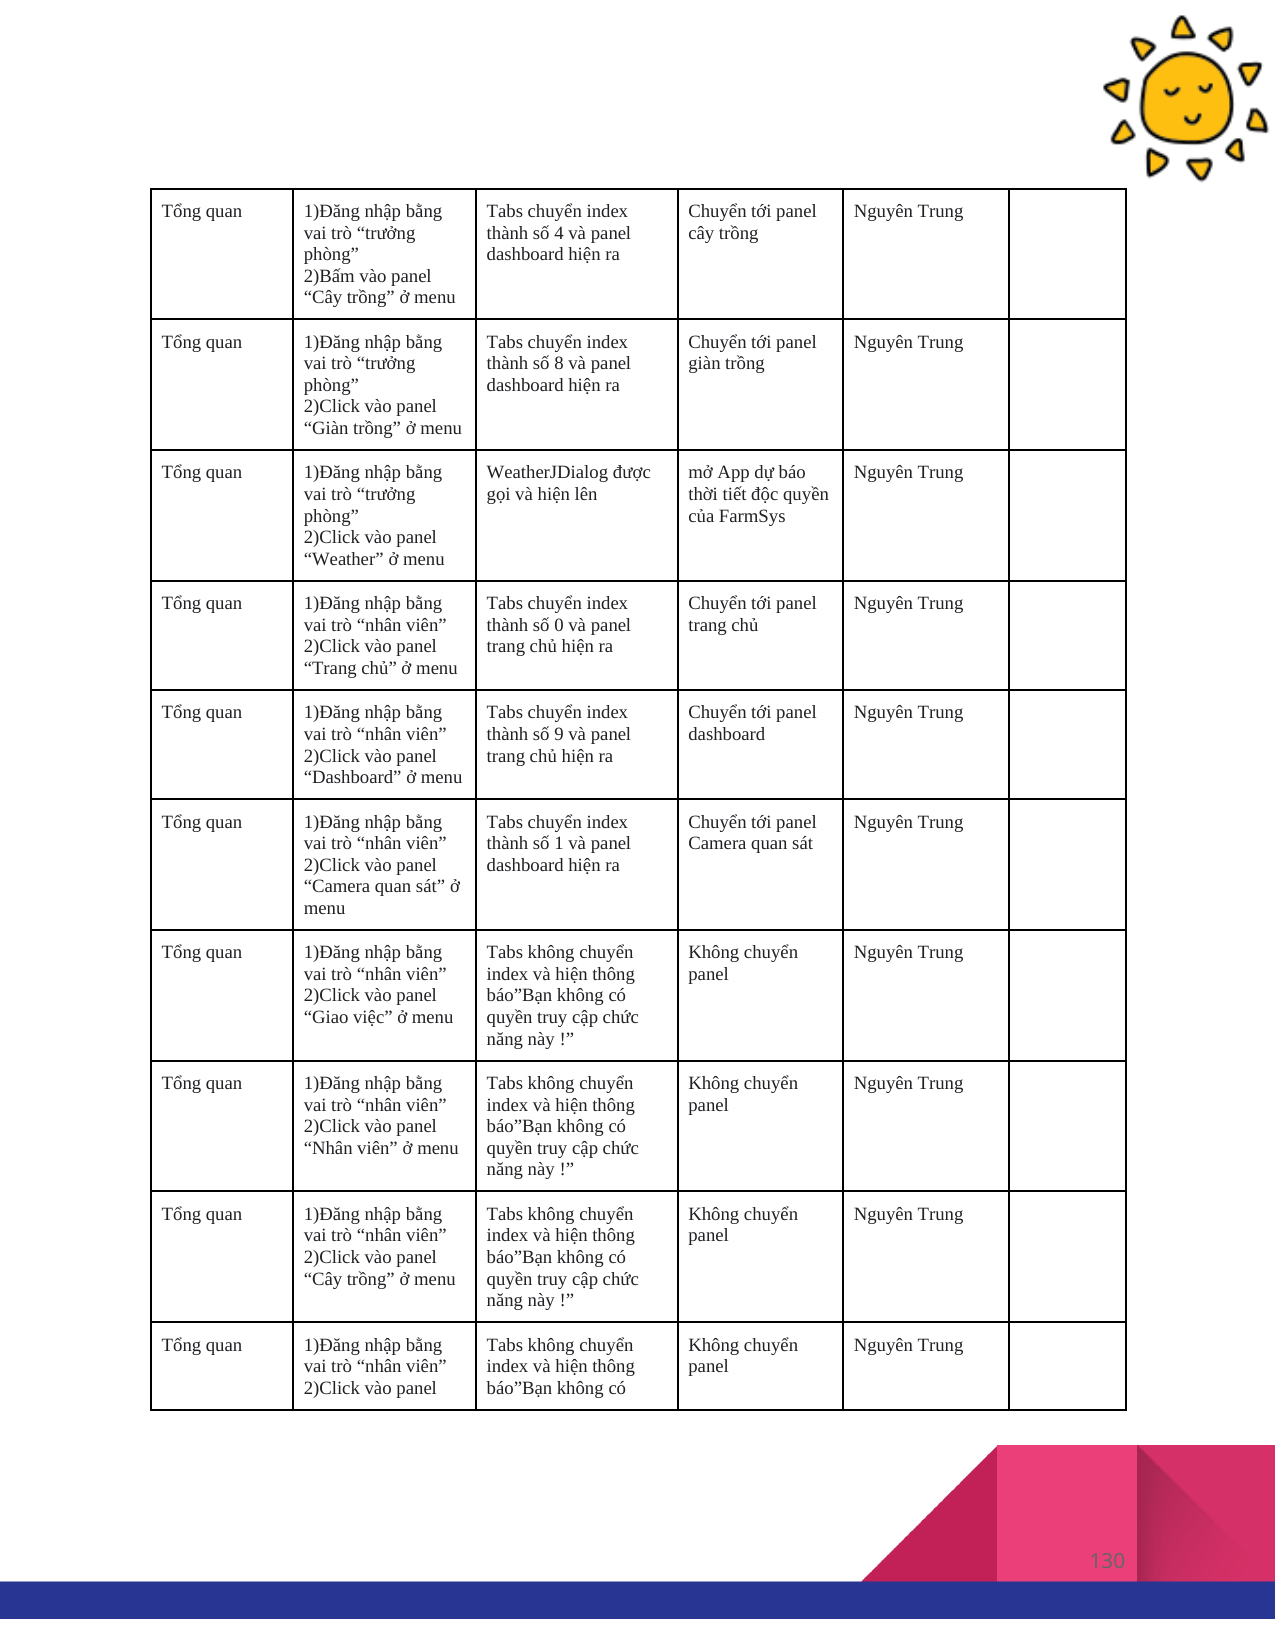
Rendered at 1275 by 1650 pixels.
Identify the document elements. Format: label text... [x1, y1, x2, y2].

table_cell Tổng quan [152, 800, 292, 929]
table_cell Không chuyển panel [679, 1192, 842, 1321]
table_cell Tabs không chuyển index và hiện thông báo”Bạn không có quyền truy cập chức năng này !” [477, 1062, 677, 1190]
table_cell 1)Đăng nhập bằng vai trò “nhân viên” 2)Click vào panel “Dashboard” ở menu [294, 691, 475, 798]
table_cell Tabs chuyển index thành số 9 và panel trang chủ hiện ra [477, 691, 677, 798]
table_cell [1010, 582, 1125, 689]
table_cell Nguyên Trung [844, 1192, 1008, 1321]
table_cell Nguyên Trung [844, 691, 1008, 798]
table_cell 1)Đăng nhập bằng vai trò “trưởng phòng” 2)Click vào panel “Weather” ở menu [294, 451, 475, 580]
table_cell Chuyển tới panel trang chủ [679, 582, 842, 689]
table_cell [1010, 931, 1125, 1059]
table_cell Tabs chuyển index thành số 1 và panel dashboard hiện ra [477, 800, 677, 929]
table_cell Tabs không chuyển index và hiện thông báo”Bạn không có quyền truy cập chức năng này !” [477, 1192, 677, 1321]
picture [0, 1443, 1275, 1619]
table_cell Không chuyển panel [679, 1323, 842, 1408]
table_cell 1)Đăng nhập bằng vai trò “nhân viên” 2)Click vào panel “Camera quan sát” ở menu [294, 800, 475, 929]
table_cell Tổng quan [152, 1062, 292, 1190]
table_cell [1010, 320, 1125, 449]
table_cell Chuyển tới panel dashboard [679, 691, 842, 798]
table_cell 1)Đăng nhập bằng vai trò “nhân viên” 2)Click vào panel “Giàn trồng” ở menu [294, 1323, 475, 1408]
table_cell Không chuyển panel [679, 1062, 842, 1190]
table_cell Nguyên Trung [844, 190, 1008, 318]
table_cell Chuyển tới panel giàn trồng [679, 320, 842, 449]
picture [1087, 0, 1275, 188]
table_cell Nguyên Trung [844, 1062, 1008, 1190]
table_cell Tabs chuyển index thành số 8 và panel dashboard hiện ra [477, 320, 677, 449]
table_cell 1)Đăng nhập bằng vai trò “trưởng phòng” 2)Bấm vào panel “Cây trồng” ở menu [294, 190, 475, 318]
table_cell Chuyển tới panel Camera quan sát [679, 800, 842, 929]
table_cell 1)Đăng nhập bằng vai trò “nhân viên” 2)Click vào panel “Giao việc” ở menu [294, 931, 475, 1059]
table_cell [1010, 1323, 1125, 1408]
table_cell [1010, 451, 1125, 580]
table_cell Nguyên Trung [844, 1323, 1008, 1408]
table_cell Nguyên Trung [844, 451, 1008, 580]
table_cell Tổng quan [152, 691, 292, 798]
table_cell Tabs không chuyển index và hiện thông báo”Bạn không có quyền truy cập chức năng này !” [477, 931, 677, 1059]
table_cell Tổng quan [152, 1192, 292, 1321]
table_cell Tổng quan [152, 451, 292, 580]
table_cell Tổng quan [152, 320, 292, 449]
table_cell Tabs không chuyển index và hiện thông báo”Bạn không có quyền truy cập chức năng này !” [477, 1323, 677, 1408]
table_cell [1010, 800, 1125, 929]
table_cell 1)Đăng nhập bằng vai trò “nhân viên” 2)Click vào panel “Nhân viên” ở menu [294, 1062, 475, 1190]
table_cell Nguyên Trung [844, 931, 1008, 1059]
table_cell Tổng quan [152, 931, 292, 1059]
table_cell Tổng quan [152, 1323, 292, 1408]
table_cell Tabs chuyển index thành số 4 và panel dashboard hiện ra [477, 190, 677, 318]
table_cell WeatherJDialog được gọi và hiện lên [477, 451, 677, 580]
table_cell 1)Đăng nhập bằng vai trò “nhân viên” 2)Click vào panel “Cây trồng” ở menu [294, 1192, 475, 1321]
table_cell Nguyên Trung [844, 320, 1008, 449]
table_cell [1010, 1192, 1125, 1321]
table_cell Tổng quan [152, 190, 292, 318]
table_cell [1010, 1062, 1125, 1190]
table_cell [1010, 190, 1125, 318]
table_cell mở App dự báo thời tiết độc quyền của FarmSys [679, 451, 842, 580]
table_cell Nguyên Trung [844, 582, 1008, 689]
table_cell Tabs chuyển index thành số 0 và panel trang chủ hiện ra [477, 582, 677, 689]
table_cell 1)Đăng nhập bằng vai trò “trưởng phòng” 2)Click vào panel “Giàn trồng” ở menu [294, 320, 475, 449]
table_cell 1)Đăng nhập bằng vai trò “nhân viên” 2)Click vào panel “Trang chủ” ở menu [294, 582, 475, 689]
table_cell [1010, 691, 1125, 798]
table_cell Chuyển tới panel cây trồng [679, 190, 842, 318]
table_cell Nguyên Trung [844, 800, 1008, 929]
table_cell Không chuyển panel [679, 931, 842, 1059]
table_cell Tổng quan [152, 582, 292, 689]
